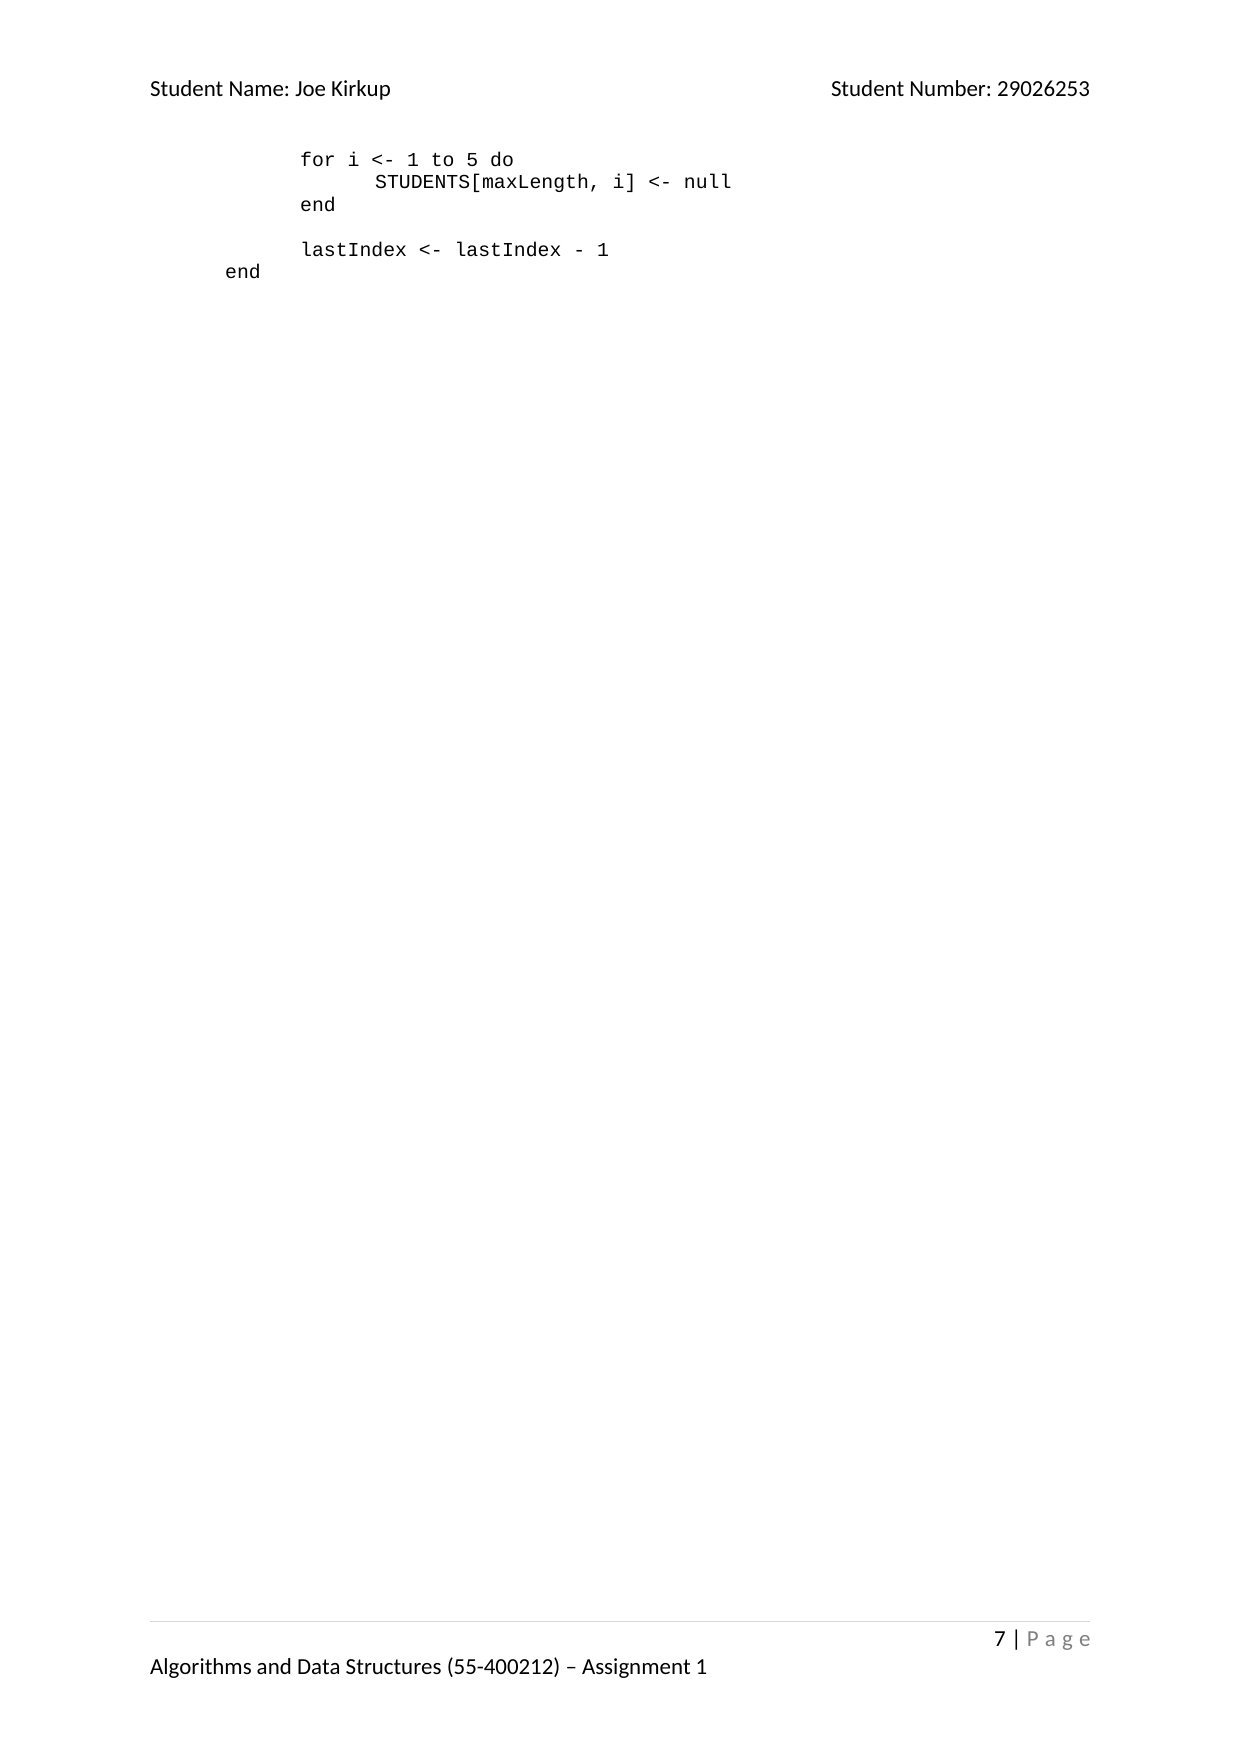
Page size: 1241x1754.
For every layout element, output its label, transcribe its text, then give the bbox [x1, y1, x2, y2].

text lastIndex <- lastIndex - 1 [225, 239, 1090, 262]
text for i <- 1 to 5 do [225, 150, 1090, 172]
text end [225, 195, 1090, 217]
text end [225, 262, 1090, 284]
text STUDENTS[maxLength, i] <- null [225, 172, 1090, 195]
